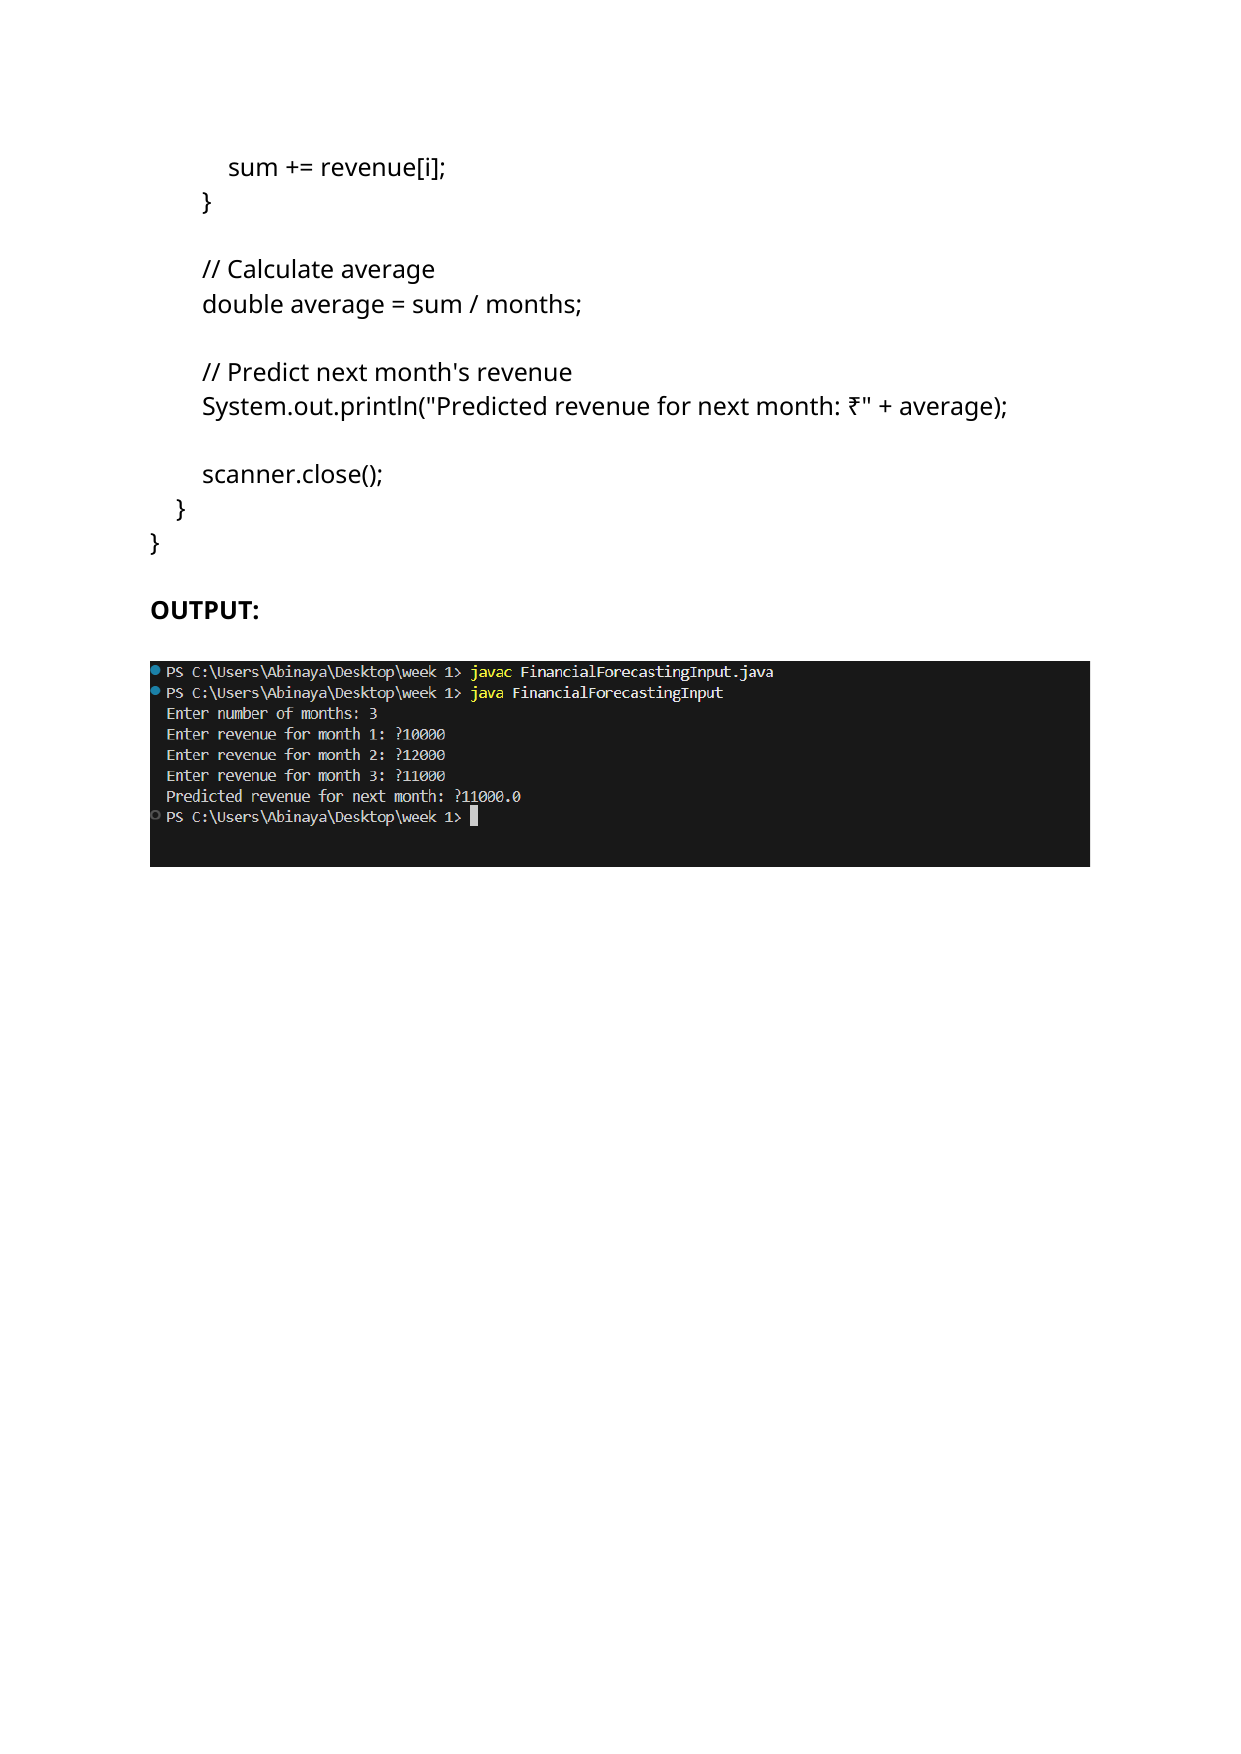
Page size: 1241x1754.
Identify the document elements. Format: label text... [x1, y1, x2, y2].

text System.out.println("Predicted revenue for next month: ₹" + average); [150, 388, 1090, 422]
text } [150, 491, 1090, 525]
picture [150, 661, 1091, 867]
text // Calculate average [150, 252, 1090, 286]
text } [150, 525, 1090, 559]
text } [150, 184, 1090, 218]
text OUTPUT: [150, 593, 1090, 627]
text sum += revenue[i]; [150, 150, 1090, 184]
text scanner.close(); [150, 457, 1090, 491]
text double average = sum / months; [150, 286, 1090, 320]
text // Predict next month's revenue [150, 354, 1090, 388]
